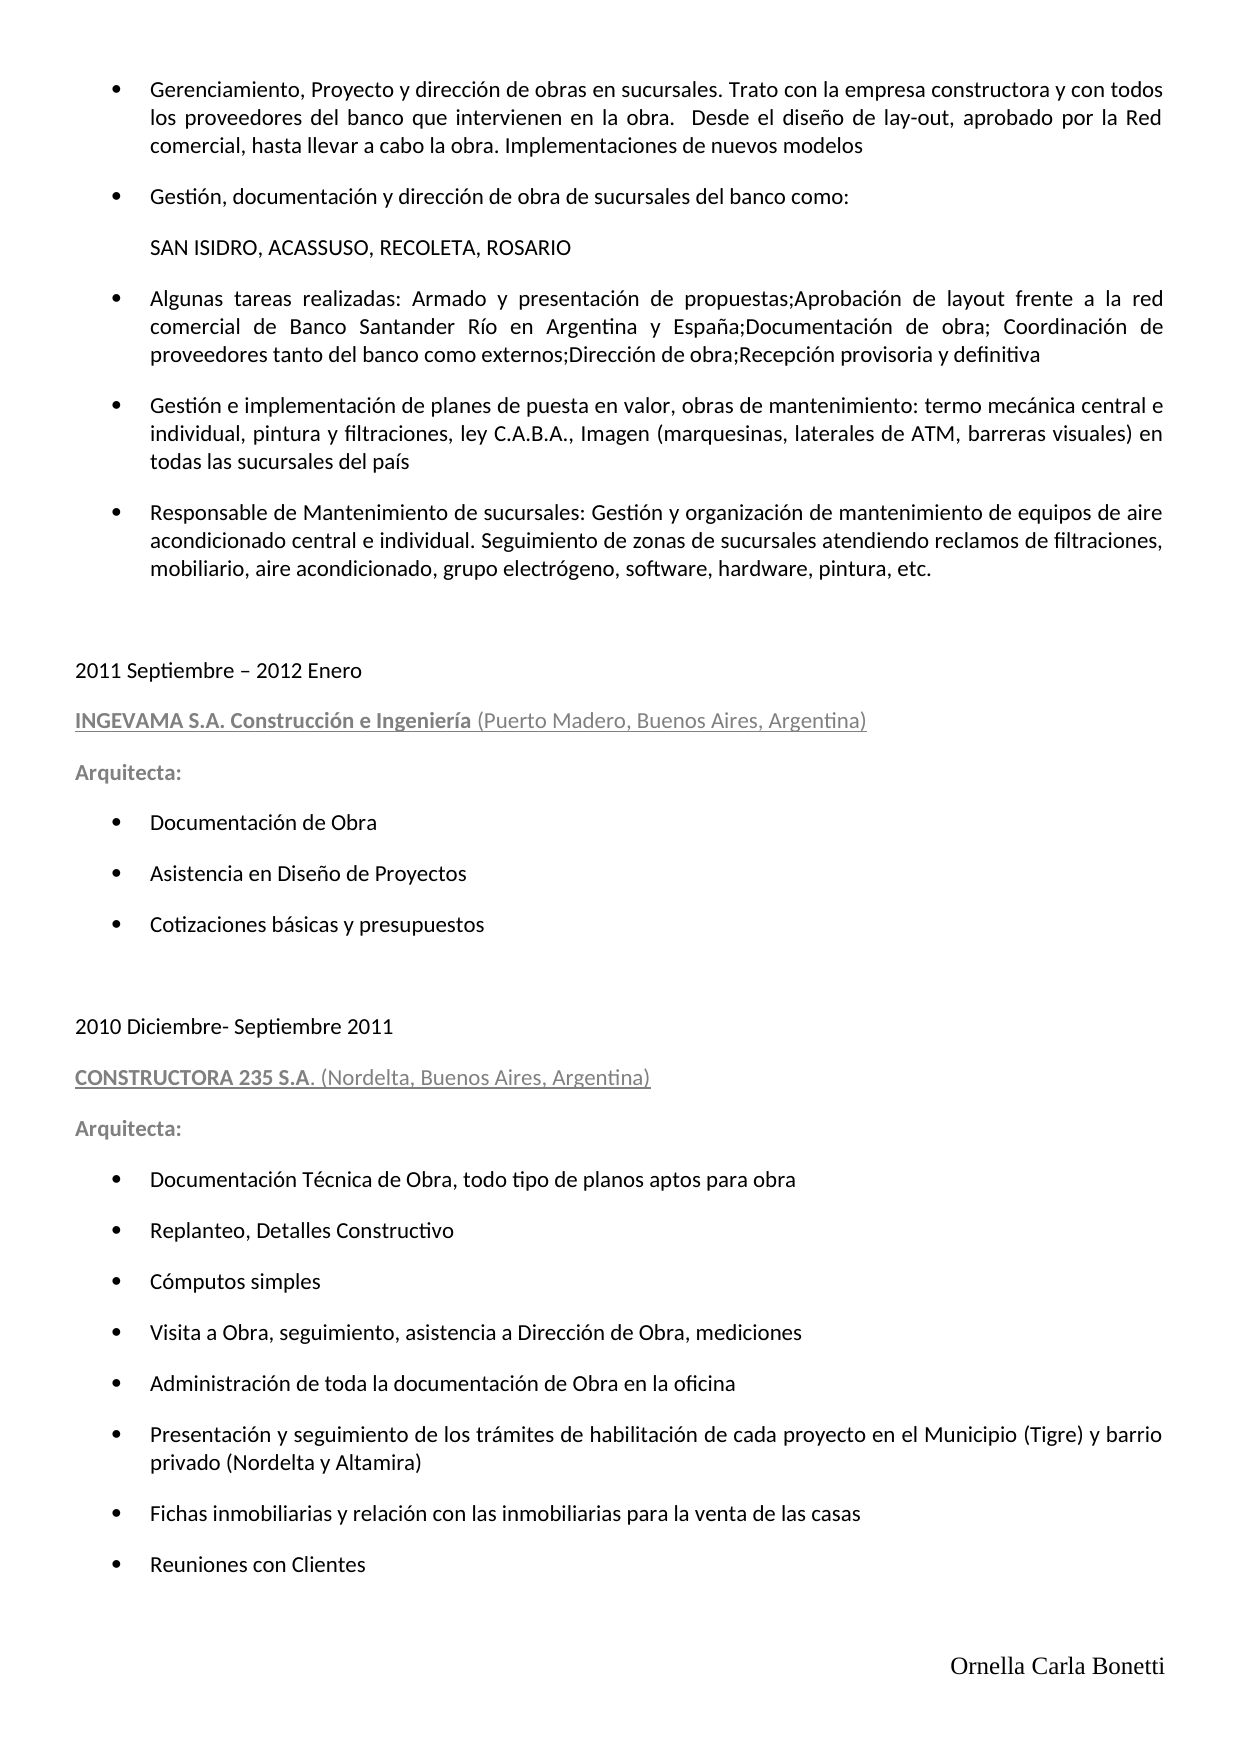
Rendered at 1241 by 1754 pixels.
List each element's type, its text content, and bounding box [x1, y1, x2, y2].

list Fichas inmobiliarias y relación con las inmobiliarias para la venta de las casas [112, 1499, 1165, 1527]
list Documentación de Obra [112, 808, 1165, 837]
list Documentación Técnica de Obra, todo tipo de planos aptos para obra [112, 1165, 1165, 1193]
text INGEVAMA S.A. Construcción e Ingeniería (Puerto Madero, Buenos Aires, Argentina) [75, 707, 1165, 735]
list Administración de toda la documentación de Obra en la oficina [112, 1369, 1165, 1397]
list Reuniones con Clientes [112, 1550, 1165, 1578]
list Gestión, documentación y dirección de obra de sucursales del banco como: [112, 182, 1165, 210]
list SAN ISIDRO, ACASSUSO, RECOLETA, ROSARIO [150, 233, 1165, 261]
list Gerenciamiento, Proyecto y dirección de obras en sucursales. Trato con la empresa constructora y con todos los proveedores del banco que intervienen en la obra. Desde el diseño de lay-out, aprobado por la Red comercial, hasta llevar a cabo la obra. Implementaciones de nuevos modelos [112, 75, 1165, 159]
list Gestión e implementación de planes de puesta en valor, obras de mantenimiento: termo mecánica central e individual, pintura y filtraciones, ley C.A.B.A., Imagen (marquesinas, laterales de ATM, barreras visuales) en todas las sucursales del país [112, 391, 1165, 475]
text 2011 Septiembre – 2012 Enero [75, 656, 1165, 684]
list Replanteo, Detalles Constructivo [112, 1216, 1165, 1244]
list Cotizaciones básicas y presupuestos [112, 910, 1165, 938]
list Presentación y seguimiento de los trámites de habilitación de cada proyecto en el Municipio (Tigre) y barrio privado (Nordelta y Altamira) [112, 1420, 1165, 1476]
text Arquitecta: [75, 1114, 1165, 1142]
list Cómputos simples [112, 1267, 1165, 1295]
text CONSTRUCTORA 235 S.A. (Nordelta, Buenos Aires, Argentina) [75, 1063, 1165, 1091]
list Responsable de Mantenimiento de sucursales: Gestión y organización de mantenimiento de equipos de aire acondicionado central e individual. Seguimiento de zonas de sucursales atendiendo reclamos de filtraciones, mobiliario, aire acondicionado, grupo electrógeno, software, hardware, pintura, etc. [112, 498, 1165, 582]
list Algunas tareas realizadas: Armado y presentación de propuestas;Aprobación de layout frente a la red comercial de Banco Santander Río en Argentina y España;Documentación de obra; Coordinación de proveedores tanto del banco como externos;Dirección de obra;Recepción provisoria y definitiva [112, 284, 1165, 368]
list Asistencia en Diseño de Proyectos [112, 859, 1165, 887]
list Visita a Obra, seguimiento, asistencia a Dirección de Obra, mediciones [112, 1318, 1165, 1346]
text Arquitecta: [75, 758, 1165, 786]
text 2010 Diciembre- Septiembre 2011 [75, 1012, 1165, 1040]
